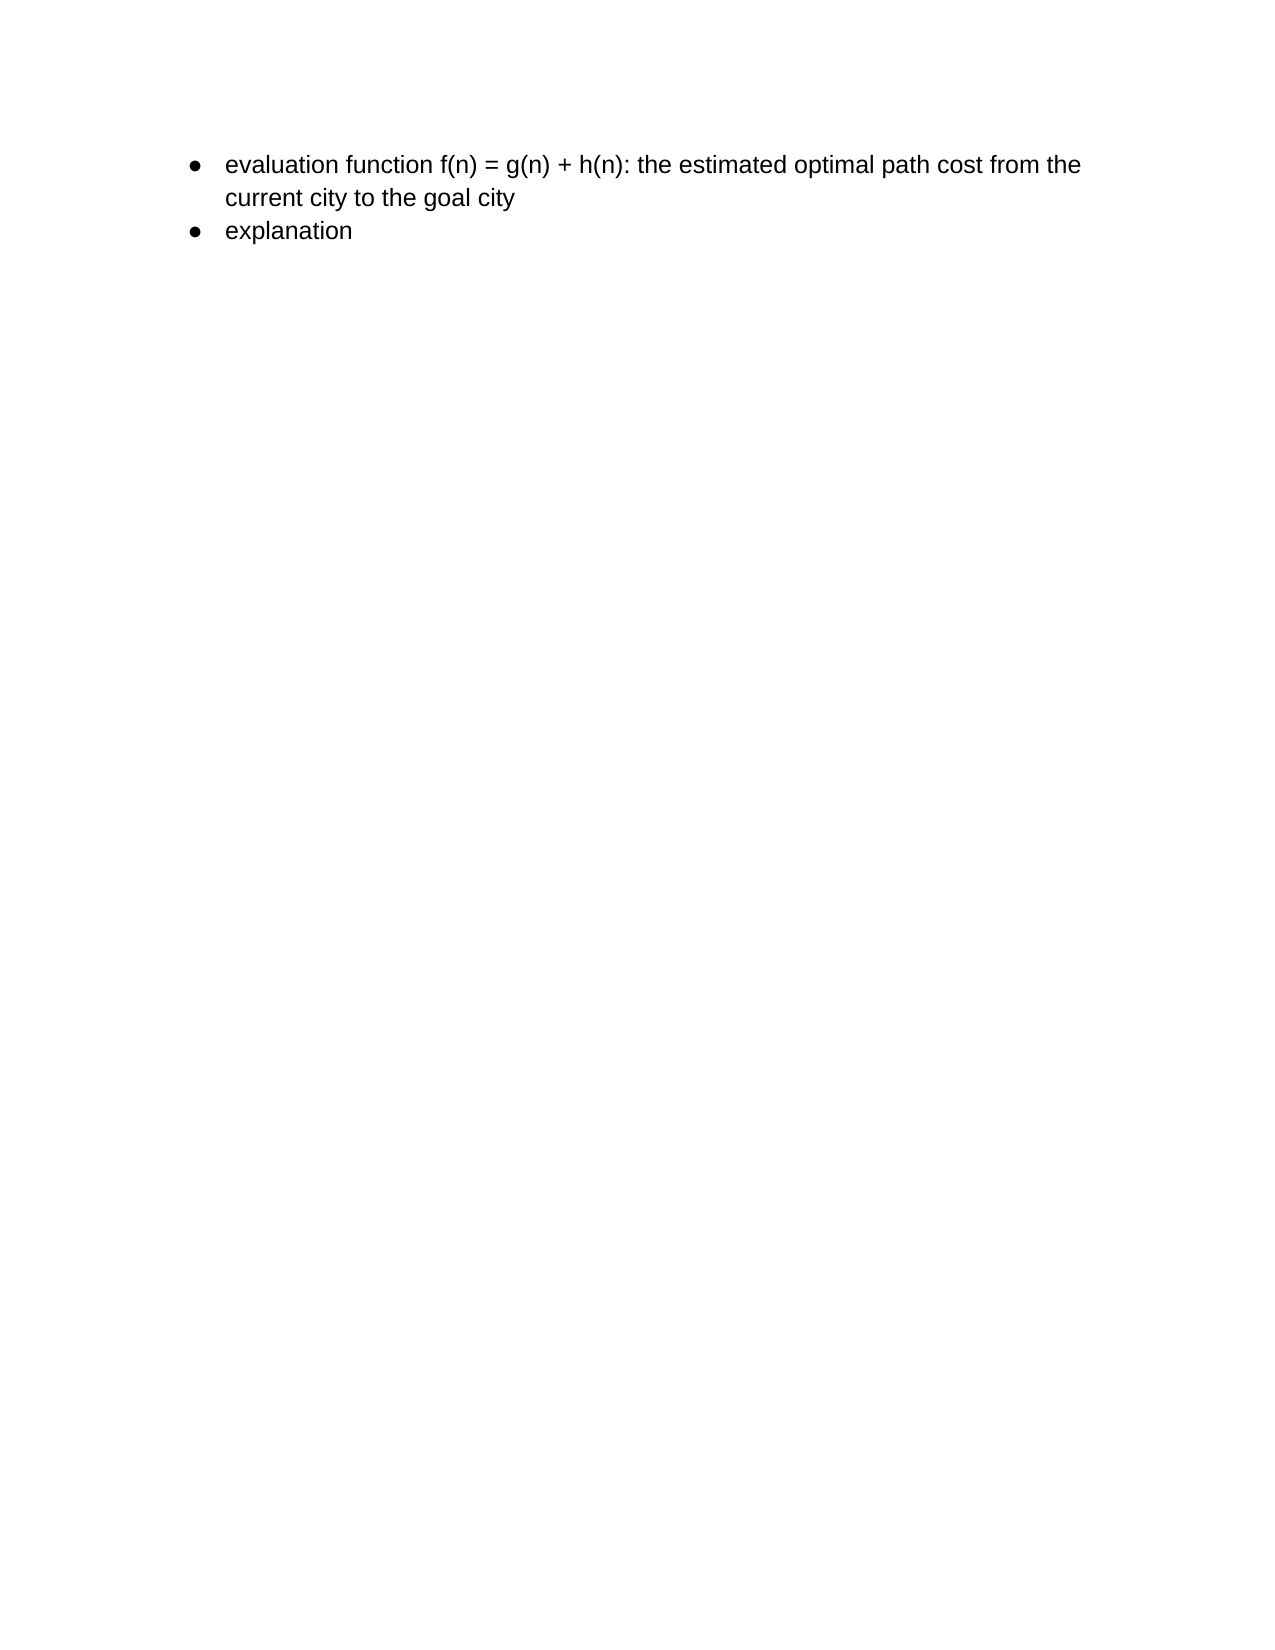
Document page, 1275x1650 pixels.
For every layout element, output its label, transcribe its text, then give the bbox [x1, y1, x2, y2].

list evaluation function f(n) = g(n) + h(n): the estimated optimal path cost from the current city to the goal city [187, 150, 1125, 212]
list explanation [187, 216, 1125, 245]
